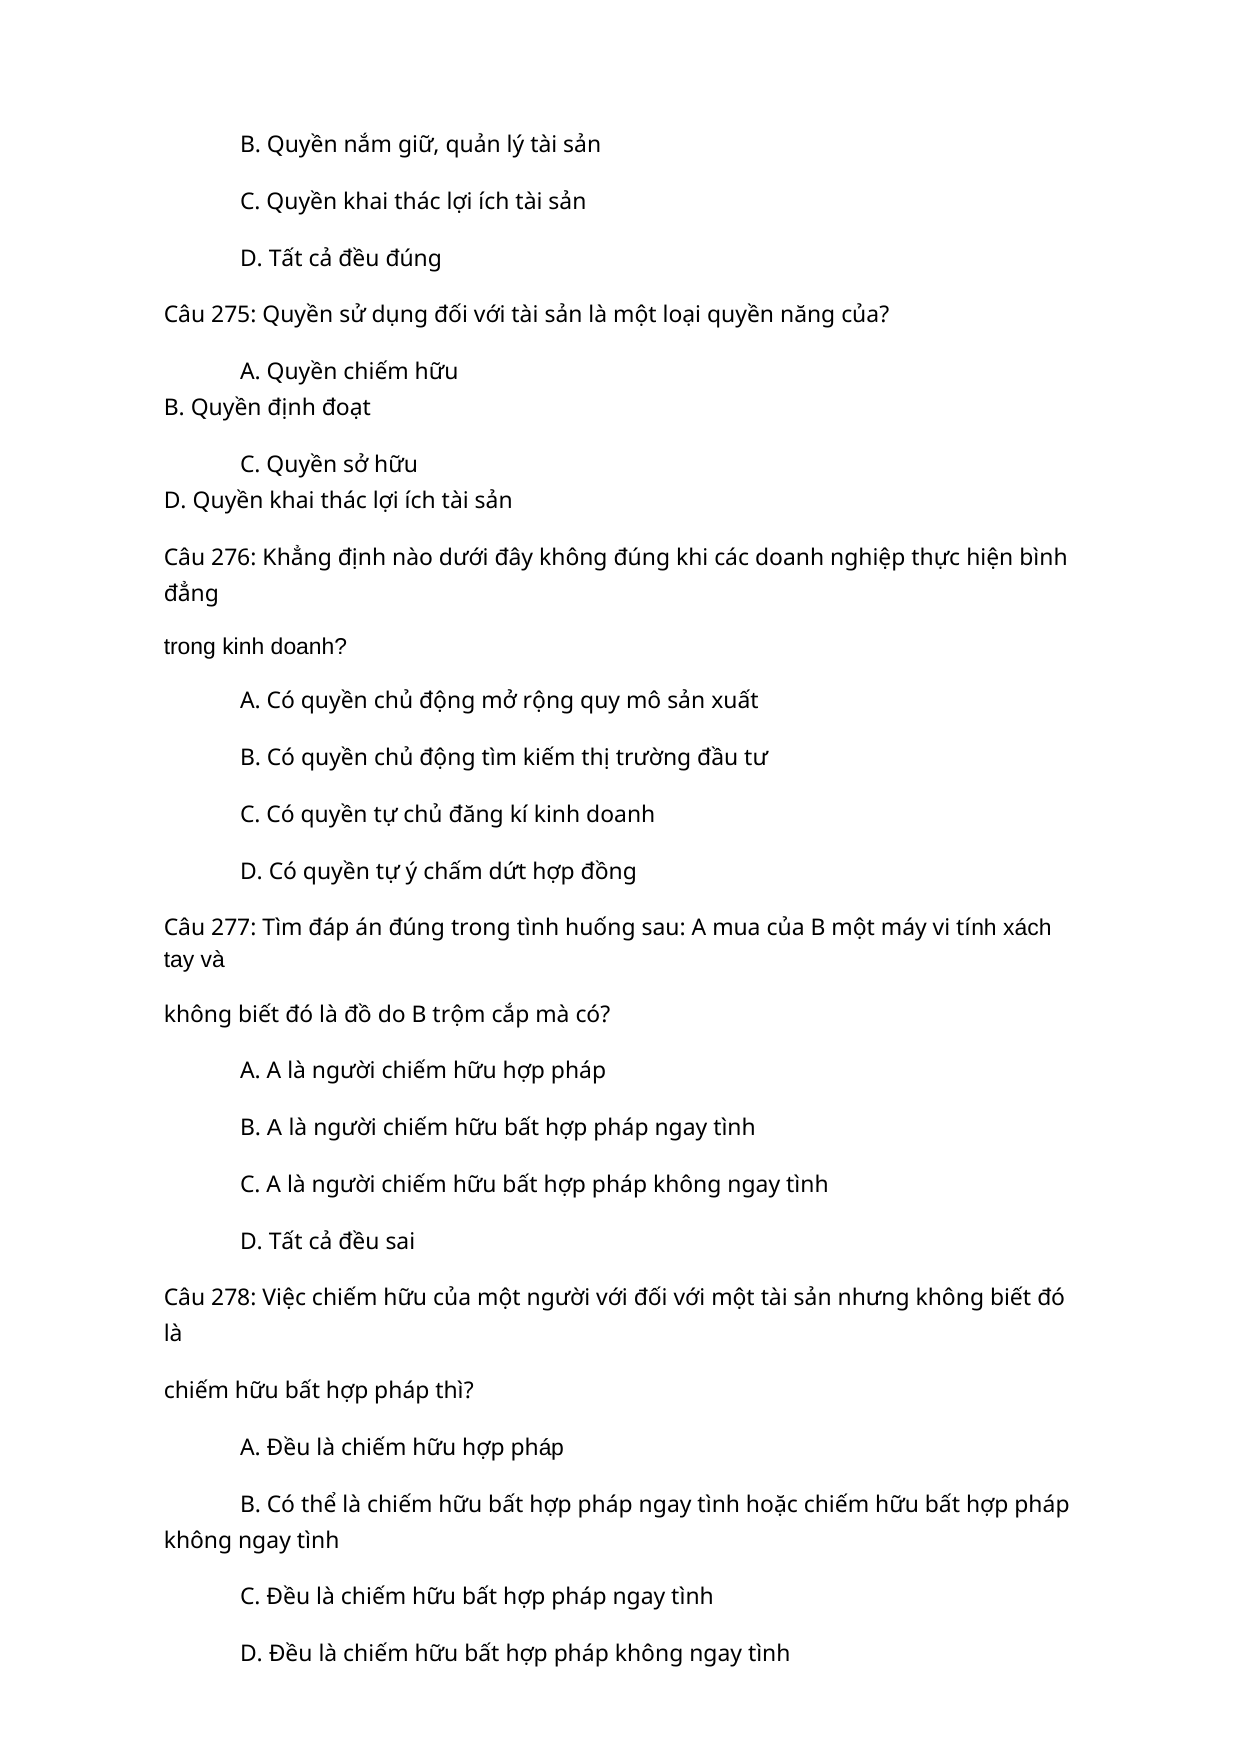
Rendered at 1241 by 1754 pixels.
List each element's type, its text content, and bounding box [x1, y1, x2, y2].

text A. Có quyền chủ động mở rộng quy mô sản xuất [163, 684, 1077, 716]
text D. Tất cả đều đúng [163, 242, 1077, 273]
text Câu 276: Khẳng định nào dưới đây không đúng khi các doanh nghiệp thực hiện bình đẳng [163, 541, 1077, 608]
text B. A là người chiếm hữu bất hợp pháp ngay tình [163, 1111, 1077, 1142]
text Câu 278: Việc chiếm hữu của một người với đối với một tài sản nhưng không biết đó là [163, 1281, 1077, 1348]
text D. Tất cả đều sai [163, 1224, 1077, 1256]
text C. Có quyền tự chủ đăng kí kinh doanh [163, 798, 1077, 829]
text D. Đều là chiếm hữu bất hợp pháp không ngay tình [163, 1637, 1077, 1668]
text không biết đó là đồ do B trộm cắp mà có? [163, 997, 1077, 1029]
text A. Đều là chiếm hữu hợp pháp [163, 1431, 1077, 1462]
text Câu 275: Quyền sử dụng đối với tài sản là một loại quyền năng của? [163, 298, 1077, 329]
text B. Có thể là chiếm hữu bất hợp pháp ngay tình hoặc chiếm hữu bất hợp pháp không ngay tình [163, 1488, 1077, 1555]
text A. Quyền chiếm hữu B. Quyền định đoạt [163, 355, 1077, 422]
text C. Quyền khai thác lợi ích tài sản [163, 185, 1077, 216]
text C. Đều là chiếm hữu bất hợp pháp ngay tình [163, 1580, 1077, 1612]
text A. A là người chiếm hữu hợp pháp [163, 1054, 1077, 1086]
text D. Có quyền tự ý chấm dứt hợp đồng [163, 854, 1077, 886]
text C. Quyền sở hữu D. Quyền khai thác lợi ích tài sản [163, 448, 1077, 515]
text Câu 277: Tìm đáp án đúng trong tình huống sau: A mua của B một máy vi tính xách tay và [163, 911, 1077, 973]
text chiếm hữu bất hợp pháp thì? [163, 1374, 1077, 1405]
text C. A là người chiếm hữu bất hợp pháp không ngay tình [163, 1168, 1077, 1199]
text B. Có quyền chủ động tìm kiếm thị trường đầu tư [163, 741, 1077, 772]
text trong kinh doanh? [163, 633, 1077, 659]
text B. Quyền nắm giữ, quản lý tài sản [163, 128, 1077, 159]
